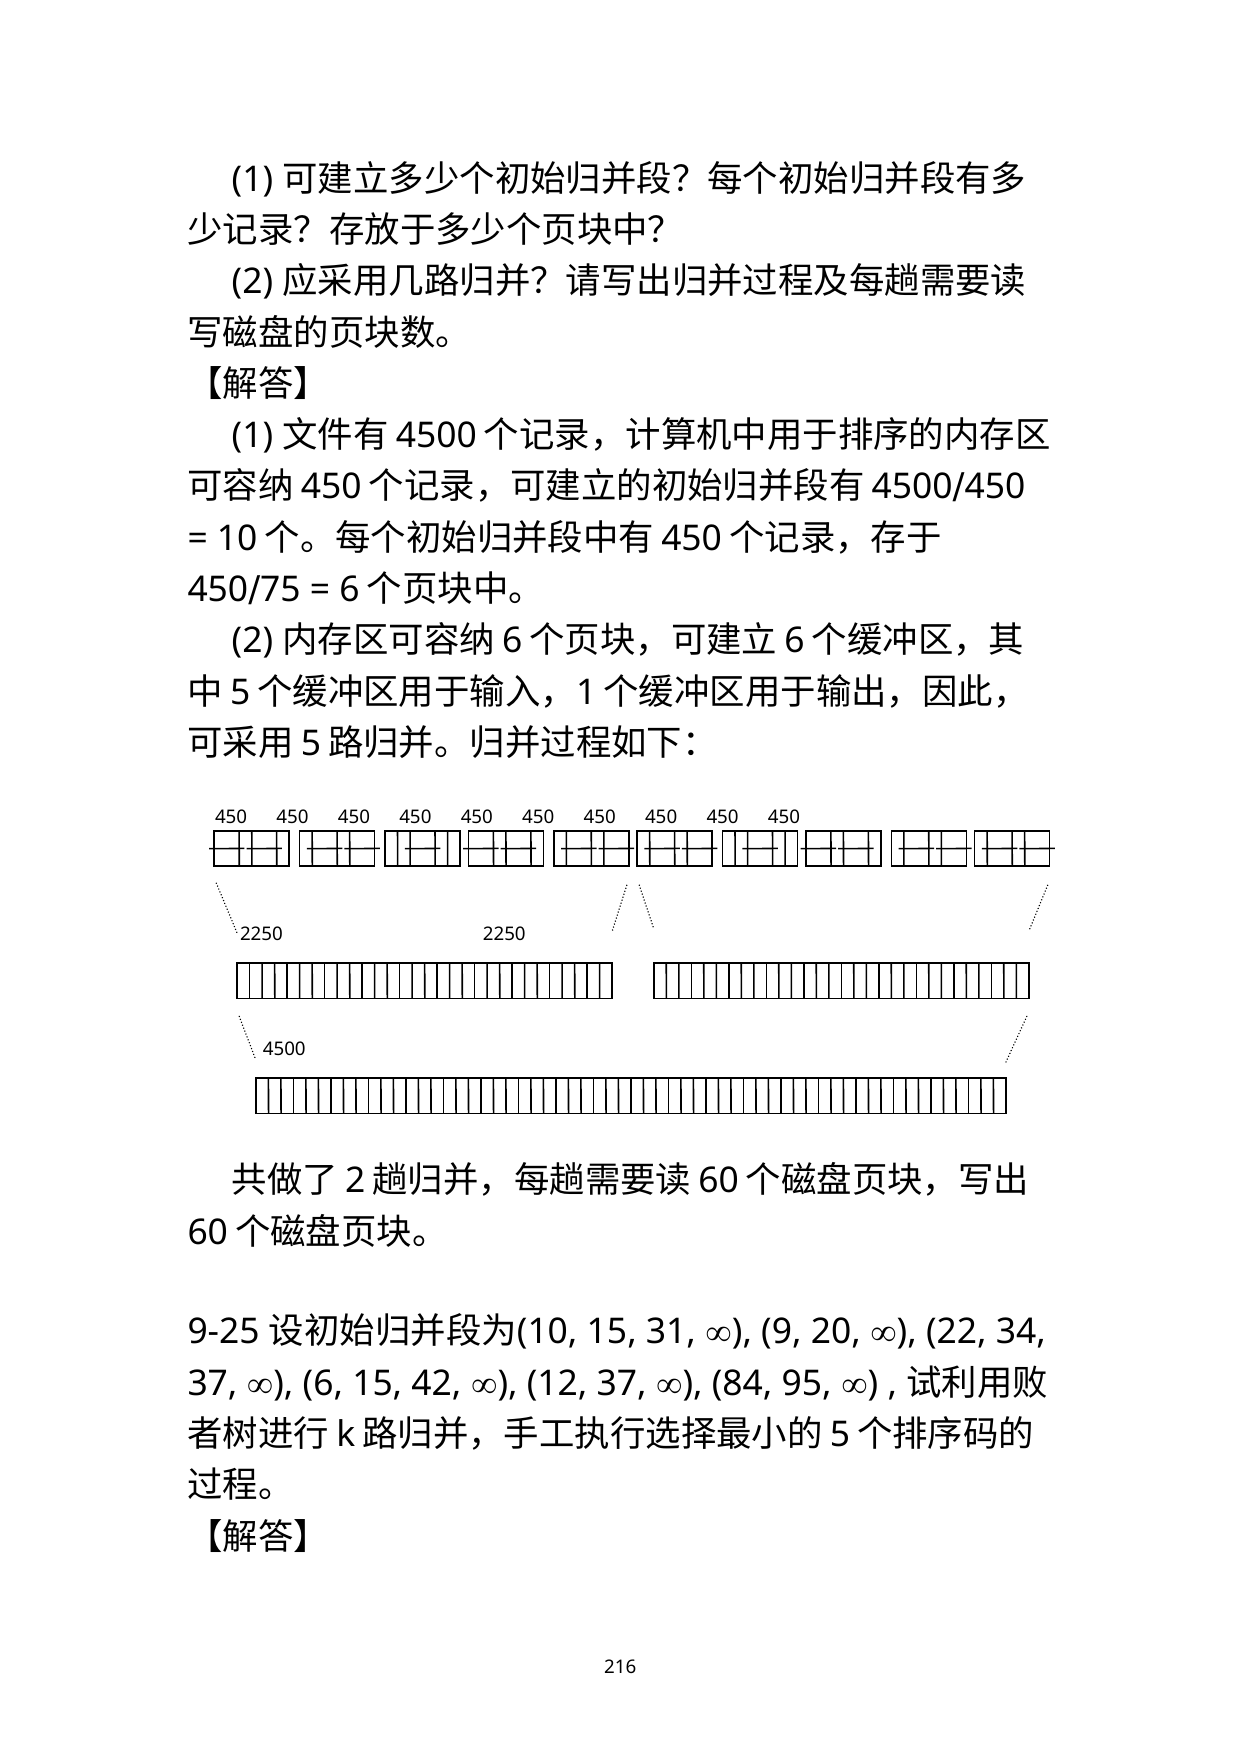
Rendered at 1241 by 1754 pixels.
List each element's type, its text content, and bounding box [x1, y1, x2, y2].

text 【解答】 [187, 1508, 1053, 1559]
text 9-25 设初始归并段为(10, 15, 31, ), (9, 20, ), (22, 34, 37, ), (6, 15, 42, ), (12, 37, ), (84, 95, ) , 试利用败者树进行k路归并，手工执行选择最小的5个排序码的过程。 [187, 1303, 1053, 1508]
text (1) 文件有4500个记录，计算机中用于排序的内存区可容纳450个记录，可建立的初始归并段有4500∕450 = 10个。每个初始归并段中有450个记录，存于450∕75 = 6个页块中。 [187, 406, 1053, 612]
text (2) 内存区可容纳6个页块，可建立6个缓冲区，其中5个缓冲区用于输入，1个缓冲区用于输出，因此，可采用5路归并。归并过程如下： [187, 612, 1053, 766]
text (2) 应采用几路归并？请写出归并过程及每趟需要读写磁盘的页块数。 [187, 253, 1053, 355]
text (1) 可建立多少个初始归并段？每个初始归并段有多少记录？存放于多少个页块中？ [187, 150, 1053, 253]
text 共做了2趟归并，每趟需要读60个磁盘页块，写出60个磁盘页块。 [187, 1152, 1053, 1254]
text 【解答】 [187, 355, 1053, 406]
